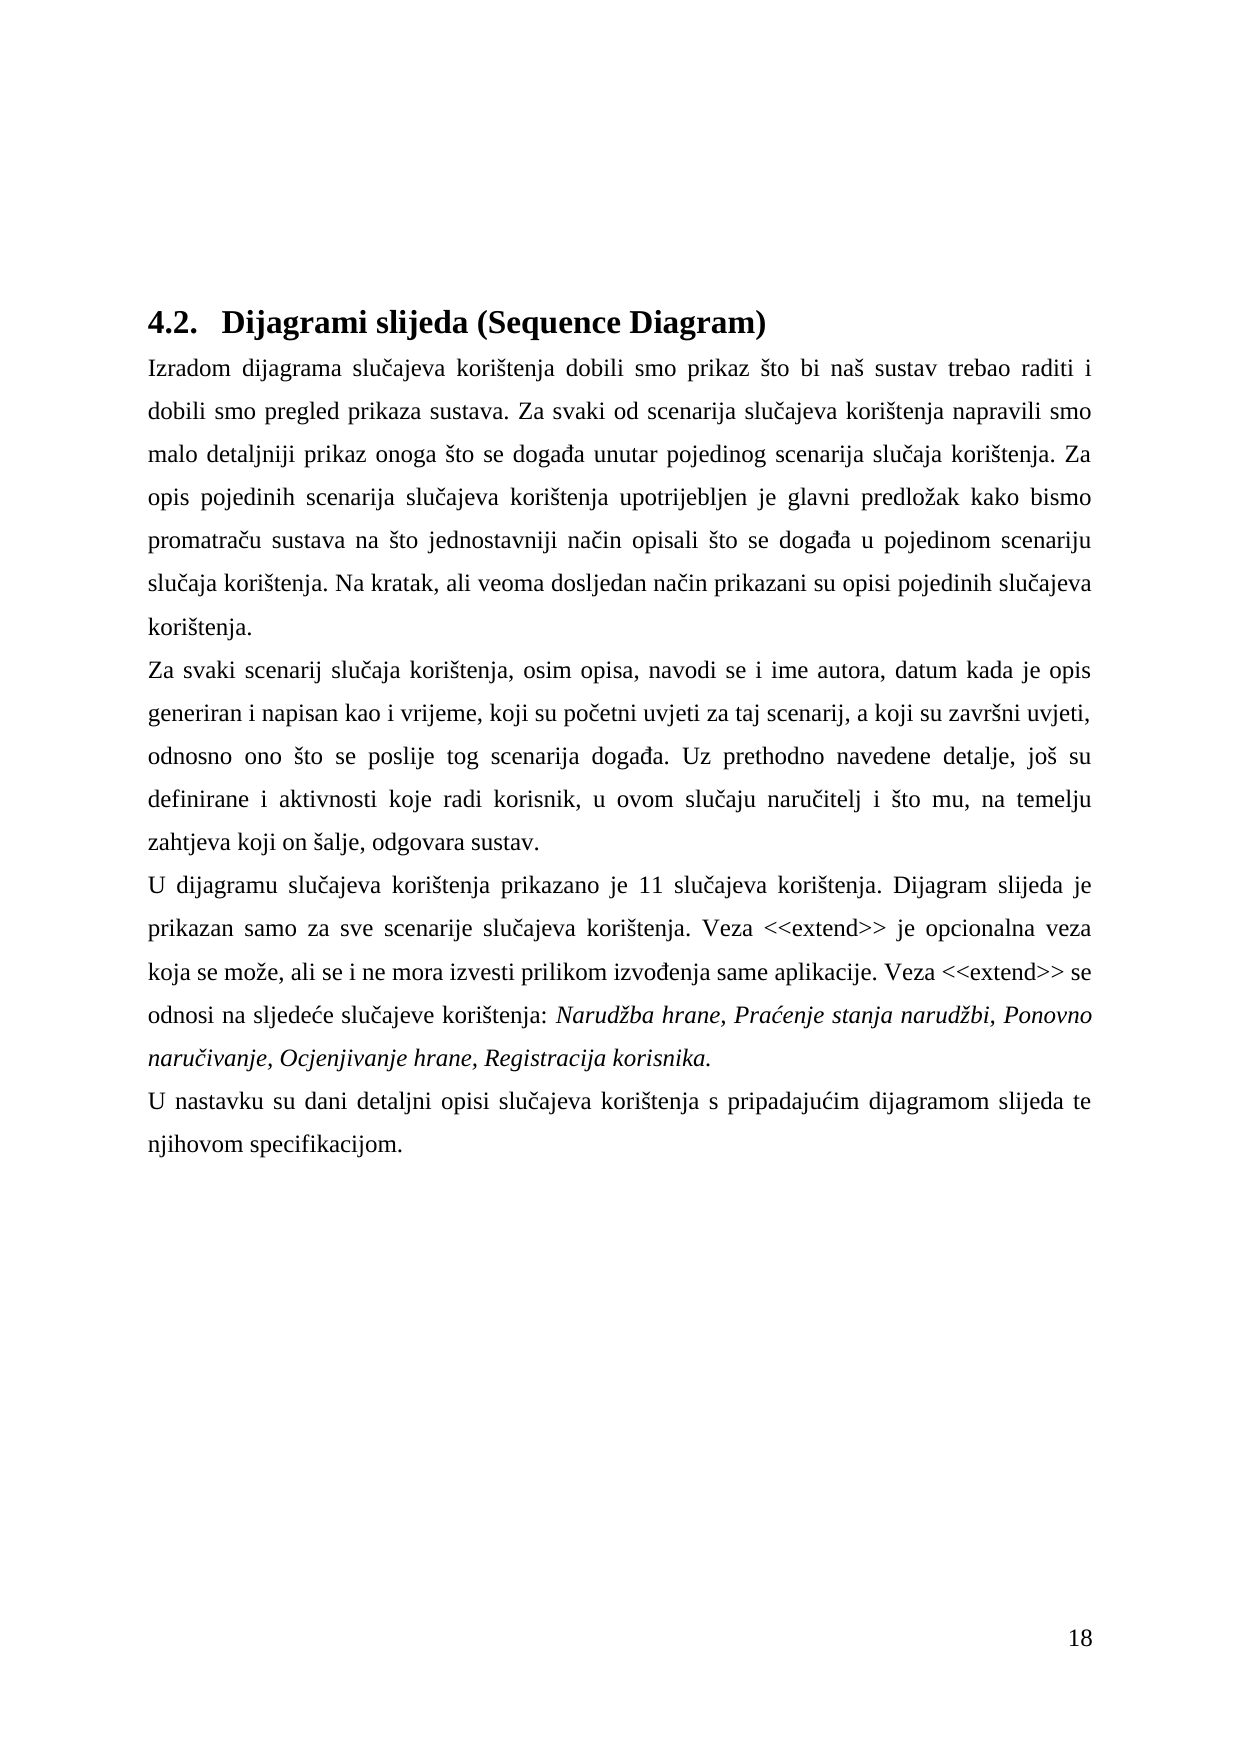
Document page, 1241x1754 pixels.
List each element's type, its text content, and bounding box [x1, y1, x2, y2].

text Dijagrami slijeda (Sequence Diagram) [148, 302, 1093, 340]
text U dijagramu slučajeva korištenja prikazano je 11 slučajeva korištenja. Dijagram slijeda je prikazan samo za sve scenarije slučajeva korištenja. Veza <<extend>> je opcionalna veza koja se može, ali se i ne mora izvesti prilikom izvođenja same aplikacije. Veza <<extend>> se odnosi na sljedeće slučajeve korištenja: Narudžba hrane, Praćenje stanja narudžbi, Ponovno naručivanje, Ocjenjivanje hrane, Registracija korisnika. [148, 870, 1093, 1072]
text Izradom dijagrama slučajeva korištenja dobili smo prikaz što bi naš sustav trebao raditi i dobili smo pregled prikaza sustava. Za svaki od scenarija slučajeva korištenja napravili smo malo detaljniji prikaz onoga što se događa unutar pojedinog scenarija slučaja korištenja. Za opis pojedinih scenarija slučajeva korištenja upotrijebljen je glavni predložak kako bismo promatraču sustava na što jednostavniji način opisali što se događa u pojedinom scenariju slučaja korištenja. Na kratak, ali veoma dosljedan način prikazani su opisi pojedinih slučajeva korištenja. [148, 353, 1093, 640]
text U nastavku su dani detaljni opisi slučajeva korištenja s pripadajućim dijagramom slijeda te njihovom specifikacijom. [148, 1086, 1093, 1158]
text Za svaki scenarij slučaja korištenja, osim opisa, navodi se i ime autora, datum kada je opis generiran i napisan kao i vrijeme, koji su početni uvjeti za taj scenarij, a koji su završni uvjeti, odnosno ono što se poslije tog scenarija događa. Uz prethodno navedene detalje, još su definirane i aktivnosti koje radi korisnik, u ovom slučaju naručitelj i što mu, na temelju zahtjeva koji on šalje, odgovara sustav. [148, 655, 1093, 856]
